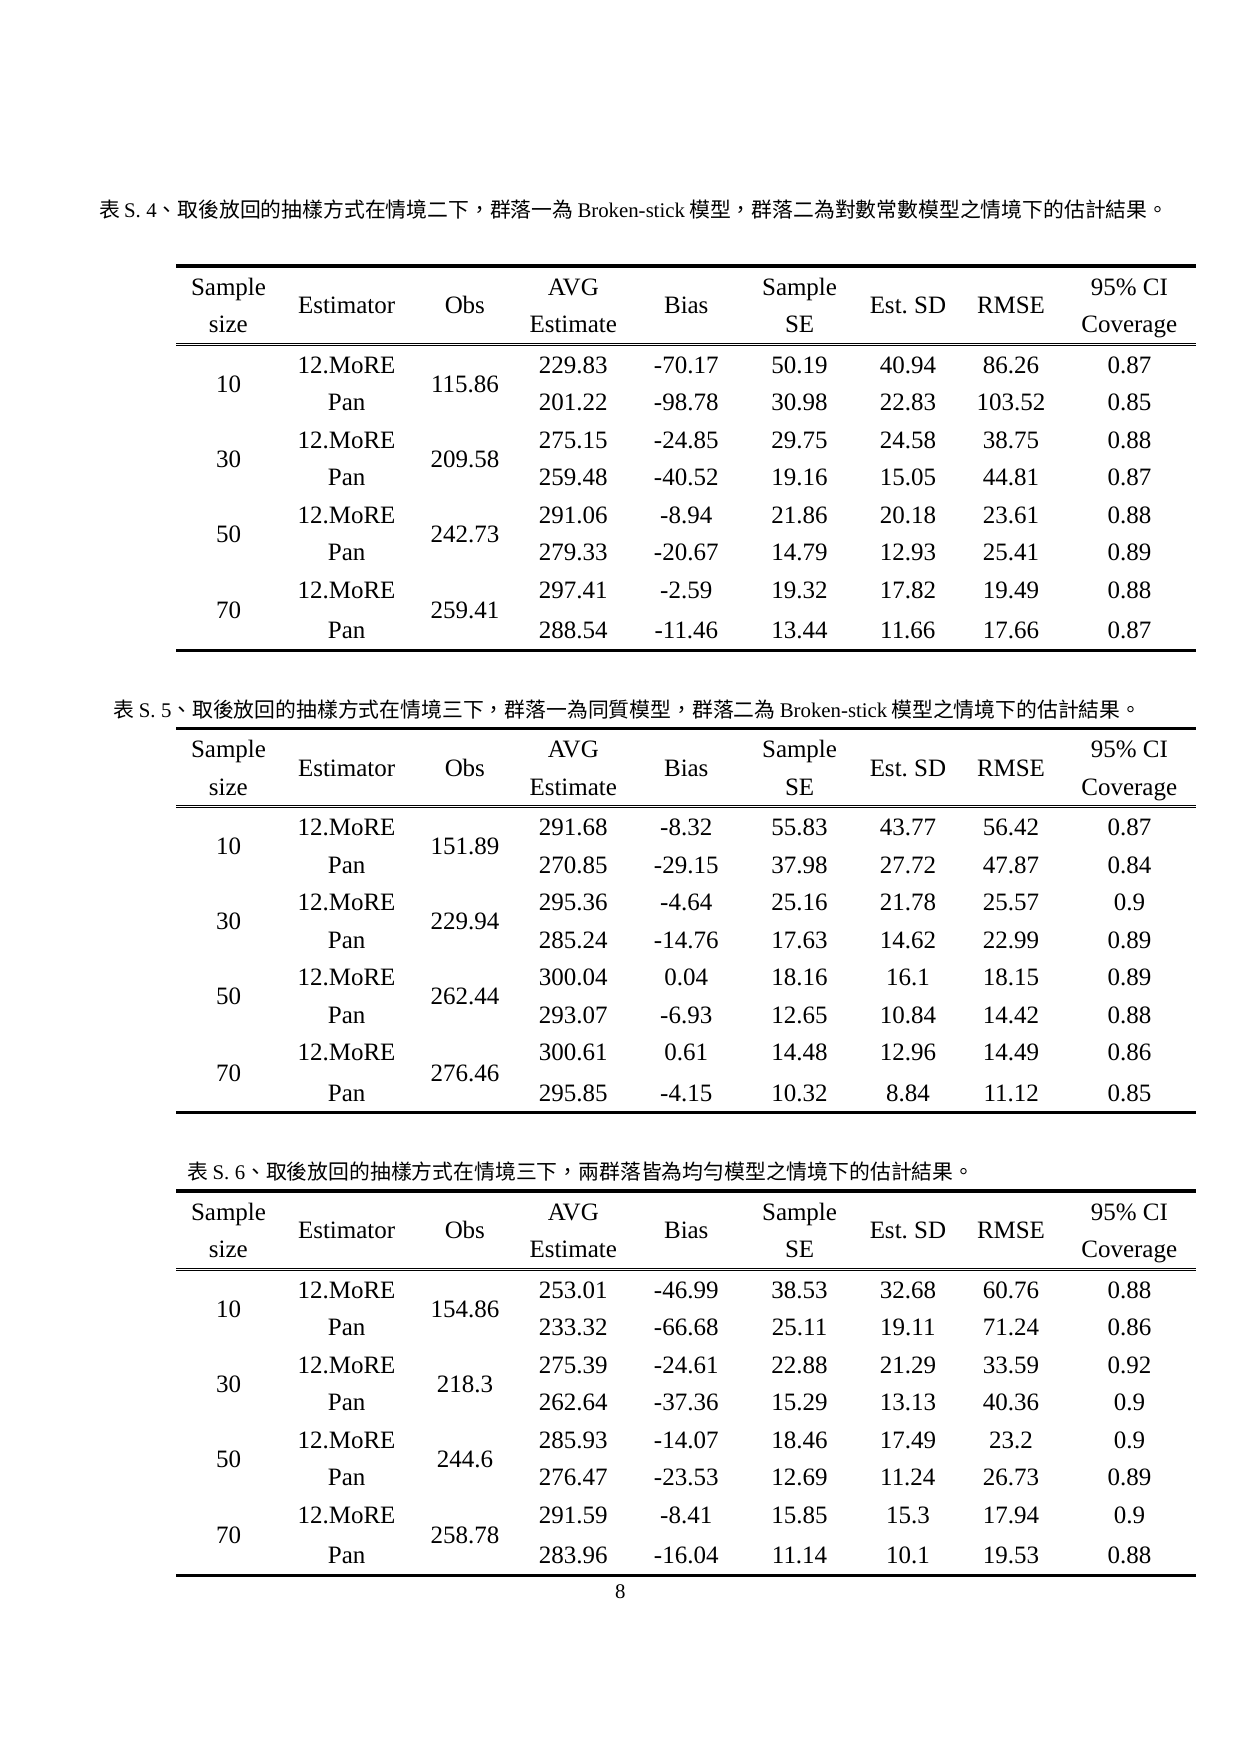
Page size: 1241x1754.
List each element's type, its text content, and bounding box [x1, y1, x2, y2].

table_cell 12.MoRE [280, 1271, 413, 1308]
table_cell 291.68 [517, 808, 629, 846]
table_cell -8.94 [630, 496, 743, 533]
table_cell 0.87 [1063, 346, 1196, 383]
table_cell 270.85 [517, 846, 629, 883]
table_cell Pan [280, 996, 413, 1033]
table_cell 22.99 [959, 921, 1062, 958]
table_cell 30.98 [743, 383, 856, 421]
table_header Obs [413, 268, 517, 342]
table_cell 19.16 [743, 458, 856, 496]
table_cell 12.MoRE [280, 496, 413, 533]
table_header RMSE [959, 730, 1062, 805]
table_cell 0.87 [1063, 808, 1196, 846]
table_cell 50 [176, 958, 280, 1033]
table_cell 295.36 [517, 883, 629, 921]
table_cell -46.99 [630, 1271, 743, 1308]
table_cell 0.86 [1063, 1308, 1196, 1346]
table_cell 0.89 [1063, 958, 1196, 996]
table_cell 70 [176, 1496, 280, 1574]
table_cell 0.89 [1063, 921, 1196, 958]
table_cell 14.62 [856, 921, 959, 958]
table_cell 276.47 [517, 1458, 629, 1496]
table_cell 17.63 [743, 921, 856, 958]
table_cell 16.1 [856, 958, 959, 996]
table_cell -8.41 [630, 1496, 743, 1533]
table_header Bias [630, 268, 743, 342]
table_cell 18.16 [743, 958, 856, 996]
table_cell 55.83 [743, 808, 856, 846]
table_cell 25.11 [743, 1308, 856, 1346]
table_cell 276.46 [413, 1033, 517, 1111]
table_cell 17.82 [856, 571, 959, 608]
text 表S. 5、取後放回的抽樣方式在情境三下，群落一為同質模型，群落二為Broken-stick模型之情境下的估計結果。 [114, 689, 1162, 727]
table_cell 10.1 [856, 1533, 959, 1574]
table_cell 17.66 [959, 608, 1062, 649]
table_header AVG Estimate [517, 730, 629, 805]
table_cell 25.57 [959, 883, 1062, 921]
table_cell -16.04 [630, 1533, 743, 1574]
table_cell 229.83 [517, 346, 629, 383]
table_cell Pan [280, 1071, 413, 1111]
text 表S. 4、取後放回的抽樣方式在情境二下，群落一為Broken-stick模型，群落二為對數常數模型之情境下的估計結果。 [99, 189, 1162, 264]
table_header Sample size [176, 730, 280, 805]
table_cell 275.15 [517, 421, 629, 458]
table_cell 295.85 [517, 1071, 629, 1111]
table_header RMSE [959, 1193, 1062, 1267]
table_header 95% CI Coverage [1063, 730, 1196, 805]
table_cell 38.53 [743, 1271, 856, 1308]
table_cell 12.MoRE [280, 571, 413, 608]
table_cell 244.6 [413, 1421, 517, 1496]
table_cell 17.94 [959, 1496, 1062, 1533]
table_cell Pan [280, 1533, 413, 1574]
table_cell 0.89 [1063, 1458, 1196, 1496]
table_cell 13.13 [856, 1383, 959, 1421]
table_cell -24.85 [630, 421, 743, 458]
table_header Sample SE [743, 1193, 856, 1267]
table_cell 11.66 [856, 608, 959, 649]
table_cell 12.MoRE [280, 1421, 413, 1458]
table_cell 19.53 [959, 1533, 1062, 1574]
table_cell 259.48 [517, 458, 629, 496]
table_cell 154.86 [413, 1271, 517, 1346]
table_header Sample SE [743, 268, 856, 342]
table_cell 258.78 [413, 1496, 517, 1574]
table_cell Pan [280, 921, 413, 958]
table_cell 285.93 [517, 1421, 629, 1458]
table_cell 275.39 [517, 1346, 629, 1383]
table_cell -66.68 [630, 1308, 743, 1346]
table_cell 0.87 [1063, 458, 1196, 496]
table_cell 38.75 [959, 421, 1062, 458]
table_cell Pan [280, 1458, 413, 1496]
table_header Estimator [280, 730, 413, 805]
table_cell -4.64 [630, 883, 743, 921]
table_cell 56.42 [959, 808, 1062, 846]
table_cell 12.MoRE [280, 808, 413, 846]
table_cell 12.MoRE [280, 346, 413, 383]
table_cell 115.86 [413, 346, 517, 421]
table_cell 103.52 [959, 383, 1062, 421]
table_cell 0.85 [1063, 1071, 1196, 1111]
table_cell 291.06 [517, 496, 629, 533]
table_cell 29.75 [743, 421, 856, 458]
table_cell 0.87 [1063, 608, 1196, 649]
table_cell -14.76 [630, 921, 743, 958]
table_cell 71.24 [959, 1308, 1062, 1346]
table_cell -70.17 [630, 346, 743, 383]
table_cell 26.73 [959, 1458, 1062, 1496]
table_cell 37.98 [743, 846, 856, 883]
table_cell -24.61 [630, 1346, 743, 1383]
table_cell 8.84 [856, 1071, 959, 1111]
table_cell 262.44 [413, 958, 517, 1033]
table_cell 0.92 [1063, 1346, 1196, 1383]
table_header Estimator [280, 268, 413, 342]
table_cell 288.54 [517, 608, 629, 649]
table_cell 0.89 [1063, 533, 1196, 571]
table_cell 0.88 [1063, 571, 1196, 608]
table_cell 0.86 [1063, 1033, 1196, 1071]
table_cell 0.88 [1063, 1271, 1196, 1308]
table_header Bias [630, 730, 743, 805]
table_cell -20.67 [630, 533, 743, 571]
table_cell 14.79 [743, 533, 856, 571]
table_cell 15.05 [856, 458, 959, 496]
table_cell 0.88 [1063, 996, 1196, 1033]
table_cell 300.61 [517, 1033, 629, 1071]
table_cell -23.53 [630, 1458, 743, 1496]
text 表S. 6、取後放回的抽樣方式在情境三下，兩群落皆為均勻模型之情境下的估計結果。 [187, 1152, 1053, 1189]
table_cell 12.MoRE [280, 1346, 413, 1383]
table_cell 23.2 [959, 1421, 1062, 1458]
table_cell 262.64 [517, 1383, 629, 1421]
table_cell 19.49 [959, 571, 1062, 608]
table_cell 229.94 [413, 883, 517, 958]
table_cell 30 [176, 1346, 280, 1421]
table_cell 21.78 [856, 883, 959, 921]
table_cell 12.MoRE [280, 883, 413, 921]
table_cell 283.96 [517, 1533, 629, 1574]
table_cell 201.22 [517, 383, 629, 421]
table_cell 47.87 [959, 846, 1062, 883]
table_cell 43.77 [856, 808, 959, 846]
table_cell 14.42 [959, 996, 1062, 1033]
table_cell Pan [280, 458, 413, 496]
table_header Bias [630, 1193, 743, 1267]
table_cell -8.32 [630, 808, 743, 846]
table_cell 40.94 [856, 346, 959, 383]
table_cell 12.MoRE [280, 1033, 413, 1071]
table_cell 24.58 [856, 421, 959, 458]
table_cell 0.88 [1063, 421, 1196, 458]
table_cell 253.01 [517, 1271, 629, 1308]
table_cell 25.16 [743, 883, 856, 921]
table_cell 19.11 [856, 1308, 959, 1346]
table_cell 30 [176, 421, 280, 496]
table_cell 32.68 [856, 1271, 959, 1308]
table_cell 300.04 [517, 958, 629, 996]
table_cell Pan [280, 1383, 413, 1421]
table_cell -11.46 [630, 608, 743, 649]
table_header Obs [413, 730, 517, 805]
table_header Sample size [176, 1193, 280, 1267]
table_cell -2.59 [630, 571, 743, 608]
table_cell 12.69 [743, 1458, 856, 1496]
table_cell 19.32 [743, 571, 856, 608]
table_cell 30 [176, 883, 280, 958]
table_cell 12.MoRE [280, 958, 413, 996]
table_header Sample size [176, 268, 280, 342]
table_cell 218.3 [413, 1346, 517, 1421]
table_cell 291.59 [517, 1496, 629, 1533]
table_cell 11.14 [743, 1533, 856, 1574]
table_cell 15.29 [743, 1383, 856, 1421]
table_cell -40.52 [630, 458, 743, 496]
table_cell 11.12 [959, 1071, 1062, 1111]
table_cell 0.88 [1063, 496, 1196, 533]
table_header RMSE [959, 268, 1062, 342]
table_cell -14.07 [630, 1421, 743, 1458]
table_cell 44.81 [959, 458, 1062, 496]
table_header Est. SD [856, 268, 959, 342]
table_cell -4.15 [630, 1071, 743, 1111]
table_cell 0.04 [630, 958, 743, 996]
table_cell 22.88 [743, 1346, 856, 1383]
table_cell 259.41 [413, 571, 517, 649]
table_cell 25.41 [959, 533, 1062, 571]
table_cell 14.48 [743, 1033, 856, 1071]
table_header Est. SD [856, 730, 959, 805]
table_cell 86.26 [959, 346, 1062, 383]
table_cell 0.9 [1063, 1496, 1196, 1533]
table_cell 20.18 [856, 496, 959, 533]
table_cell -6.93 [630, 996, 743, 1033]
table_cell 0.9 [1063, 883, 1196, 921]
table_cell 23.61 [959, 496, 1062, 533]
table_cell 285.24 [517, 921, 629, 958]
table_cell Pan [280, 1308, 413, 1346]
table_cell 12.93 [856, 533, 959, 571]
table_cell 0.9 [1063, 1383, 1196, 1421]
table_header Estimator [280, 1193, 413, 1267]
table_cell 0.85 [1063, 383, 1196, 421]
table_cell 297.41 [517, 571, 629, 608]
table_header Obs [413, 1193, 517, 1267]
table_cell 70 [176, 1033, 280, 1111]
table_header Est. SD [856, 1193, 959, 1267]
table_cell -98.78 [630, 383, 743, 421]
table_cell 279.33 [517, 533, 629, 571]
table_cell 40.36 [959, 1383, 1062, 1421]
table_cell Pan [280, 846, 413, 883]
table_cell 242.73 [413, 496, 517, 571]
table_cell 10 [176, 1271, 280, 1346]
table_cell 22.83 [856, 383, 959, 421]
table_cell 21.29 [856, 1346, 959, 1383]
table_cell 27.72 [856, 846, 959, 883]
table_cell Pan [280, 533, 413, 571]
table_cell 10.32 [743, 1071, 856, 1111]
table_cell 0.84 [1063, 846, 1196, 883]
table_cell 12.65 [743, 996, 856, 1033]
table_cell 33.59 [959, 1346, 1062, 1383]
table_cell 14.49 [959, 1033, 1062, 1071]
table_cell 70 [176, 571, 280, 649]
table_cell 10 [176, 808, 280, 883]
table_cell 0.9 [1063, 1421, 1196, 1458]
table_cell 209.58 [413, 421, 517, 496]
table_cell -29.15 [630, 846, 743, 883]
table_header 95% CI Coverage [1063, 268, 1196, 342]
table_cell 0.61 [630, 1033, 743, 1071]
table_header 95% CI Coverage [1063, 1193, 1196, 1267]
table_cell 12.MoRE [280, 421, 413, 458]
table_cell -37.36 [630, 1383, 743, 1421]
table_cell 12.96 [856, 1033, 959, 1071]
table_cell 50 [176, 1421, 280, 1496]
table_cell 50 [176, 496, 280, 571]
table_cell 13.44 [743, 608, 856, 649]
table_cell 21.86 [743, 496, 856, 533]
table_cell Pan [280, 608, 413, 649]
table_header Sample SE [743, 730, 856, 805]
table_cell 293.07 [517, 996, 629, 1033]
table_cell 233.32 [517, 1308, 629, 1346]
table_cell 10.84 [856, 996, 959, 1033]
table_cell 60.76 [959, 1271, 1062, 1308]
table_cell 151.89 [413, 808, 517, 883]
table_cell 17.49 [856, 1421, 959, 1458]
table_cell 10 [176, 346, 280, 421]
table_cell 0.88 [1063, 1533, 1196, 1574]
table_cell 18.15 [959, 958, 1062, 996]
table_header AVG Estimate [517, 1193, 629, 1267]
table_cell 12.MoRE [280, 1496, 413, 1533]
table_cell Pan [280, 383, 413, 421]
table_header AVG Estimate [517, 268, 629, 342]
table_cell 15.85 [743, 1496, 856, 1533]
table_cell 15.3 [856, 1496, 959, 1533]
table_cell 18.46 [743, 1421, 856, 1458]
table_cell 11.24 [856, 1458, 959, 1496]
table_cell 50.19 [743, 346, 856, 383]
